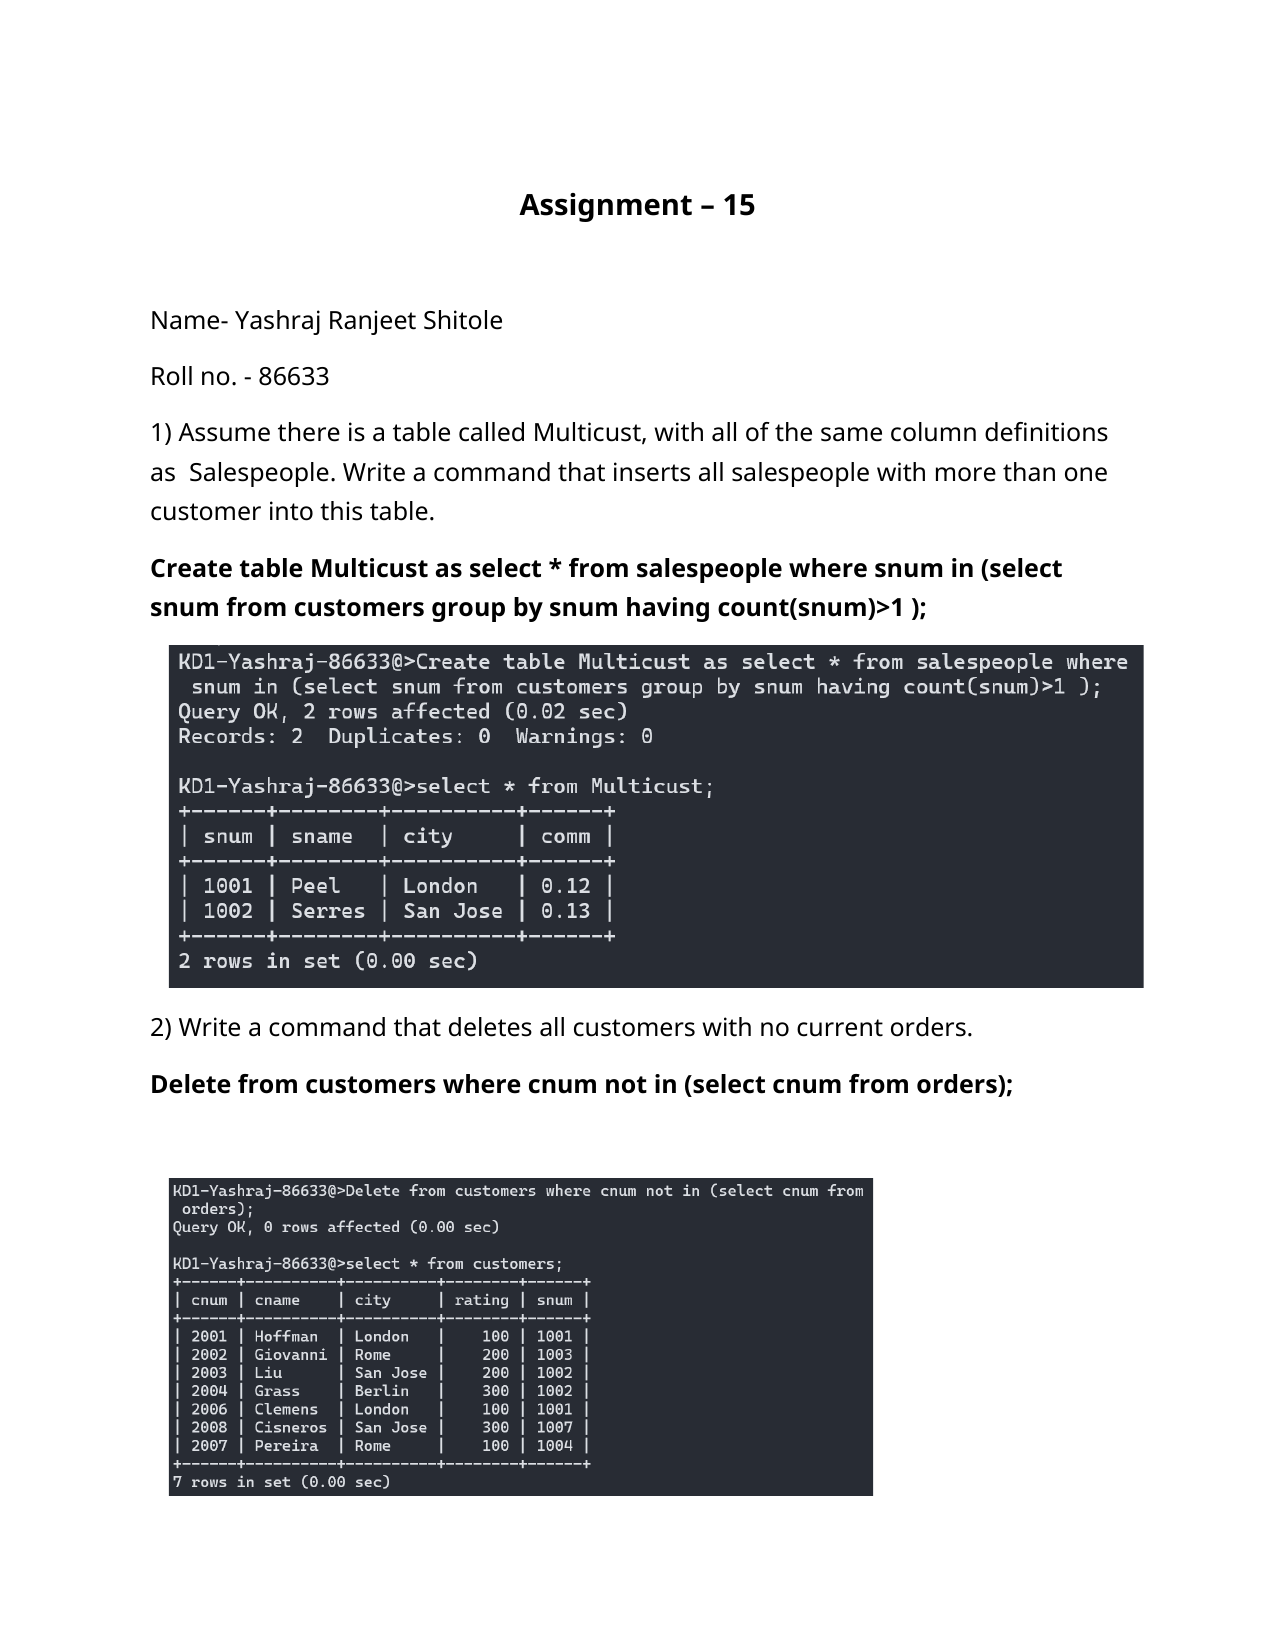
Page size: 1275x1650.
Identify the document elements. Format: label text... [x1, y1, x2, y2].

text Roll no. - 86633 [150, 359, 1125, 393]
text Delete from customers where cnum not in (select cnum from orders); [150, 1066, 1125, 1100]
text 2) Write a command that deletes all customers with no current orders. [150, 1010, 1125, 1044]
text 1) Assume there is a table called Multicust, with all of the same column definitions as Salespeople. Write a command that inserts all salespeople with more than one customer into this table. [150, 415, 1125, 528]
text Create table Multicust as select * from salespeople where snum in (select snum from customers group by snum having count(snum)>1 ); [150, 550, 1125, 624]
text Name- Yashraj Ranjeet Shitole [150, 303, 1125, 337]
text Assignment – 15 [150, 184, 1125, 224]
